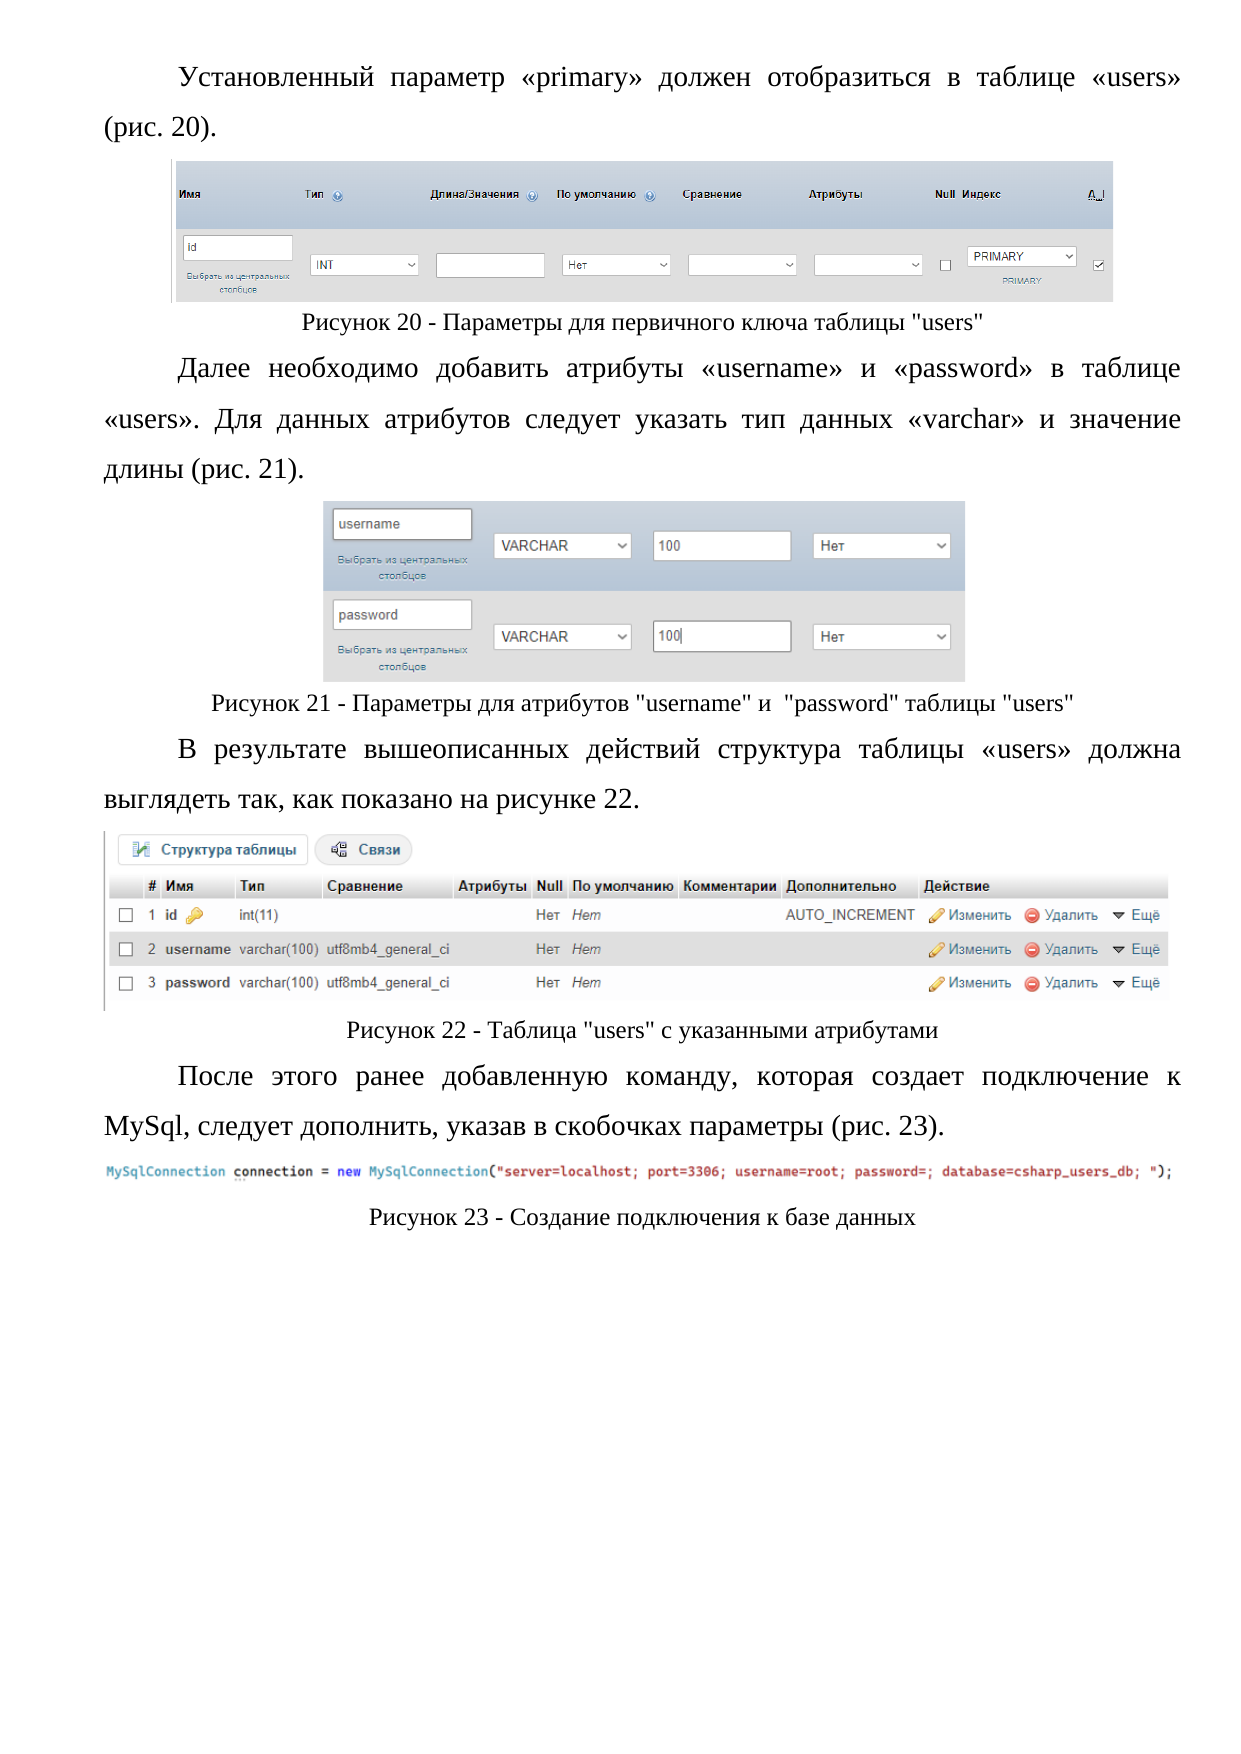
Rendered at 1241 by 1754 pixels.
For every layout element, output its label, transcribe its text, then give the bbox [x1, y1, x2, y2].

picture [319, 501, 966, 683]
text Рисунок 22 - Таблица "users" с указанными атрибутами [103, 1015, 1181, 1044]
text Рисунок 23 - Создание подключения к базе данных [103, 1202, 1181, 1231]
text Рисунок 21 - Параметры для атрибутов "username" и "password" таблицы "users" [103, 688, 1181, 717]
text Установленный параметр «primary» должен отобразиться в таблице «users» (рис. 20). [103, 59, 1181, 143]
text Далее необходимо добавить атрибуты «username» и «password» в таблице «users». Для данных атрибутов следует указать тип данных «varchar» и значение длины (рис. 21). [103, 351, 1181, 485]
text После этого ранее добавленную команду, которая создает подключение к MySql, следует дополнить, указав в скобочках параметры (рис. 23). [103, 1058, 1181, 1142]
text В результате вышеописанных действий структура таблицы «users» должна выглядеть так, как показано на рисунке 22. [103, 731, 1181, 815]
picture [103, 831, 1182, 1011]
text Рисунок 20 - Параметры для первичного ключа таблицы "users" [103, 307, 1181, 336]
picture [171, 159, 1114, 303]
picture [103, 1158, 1182, 1184]
